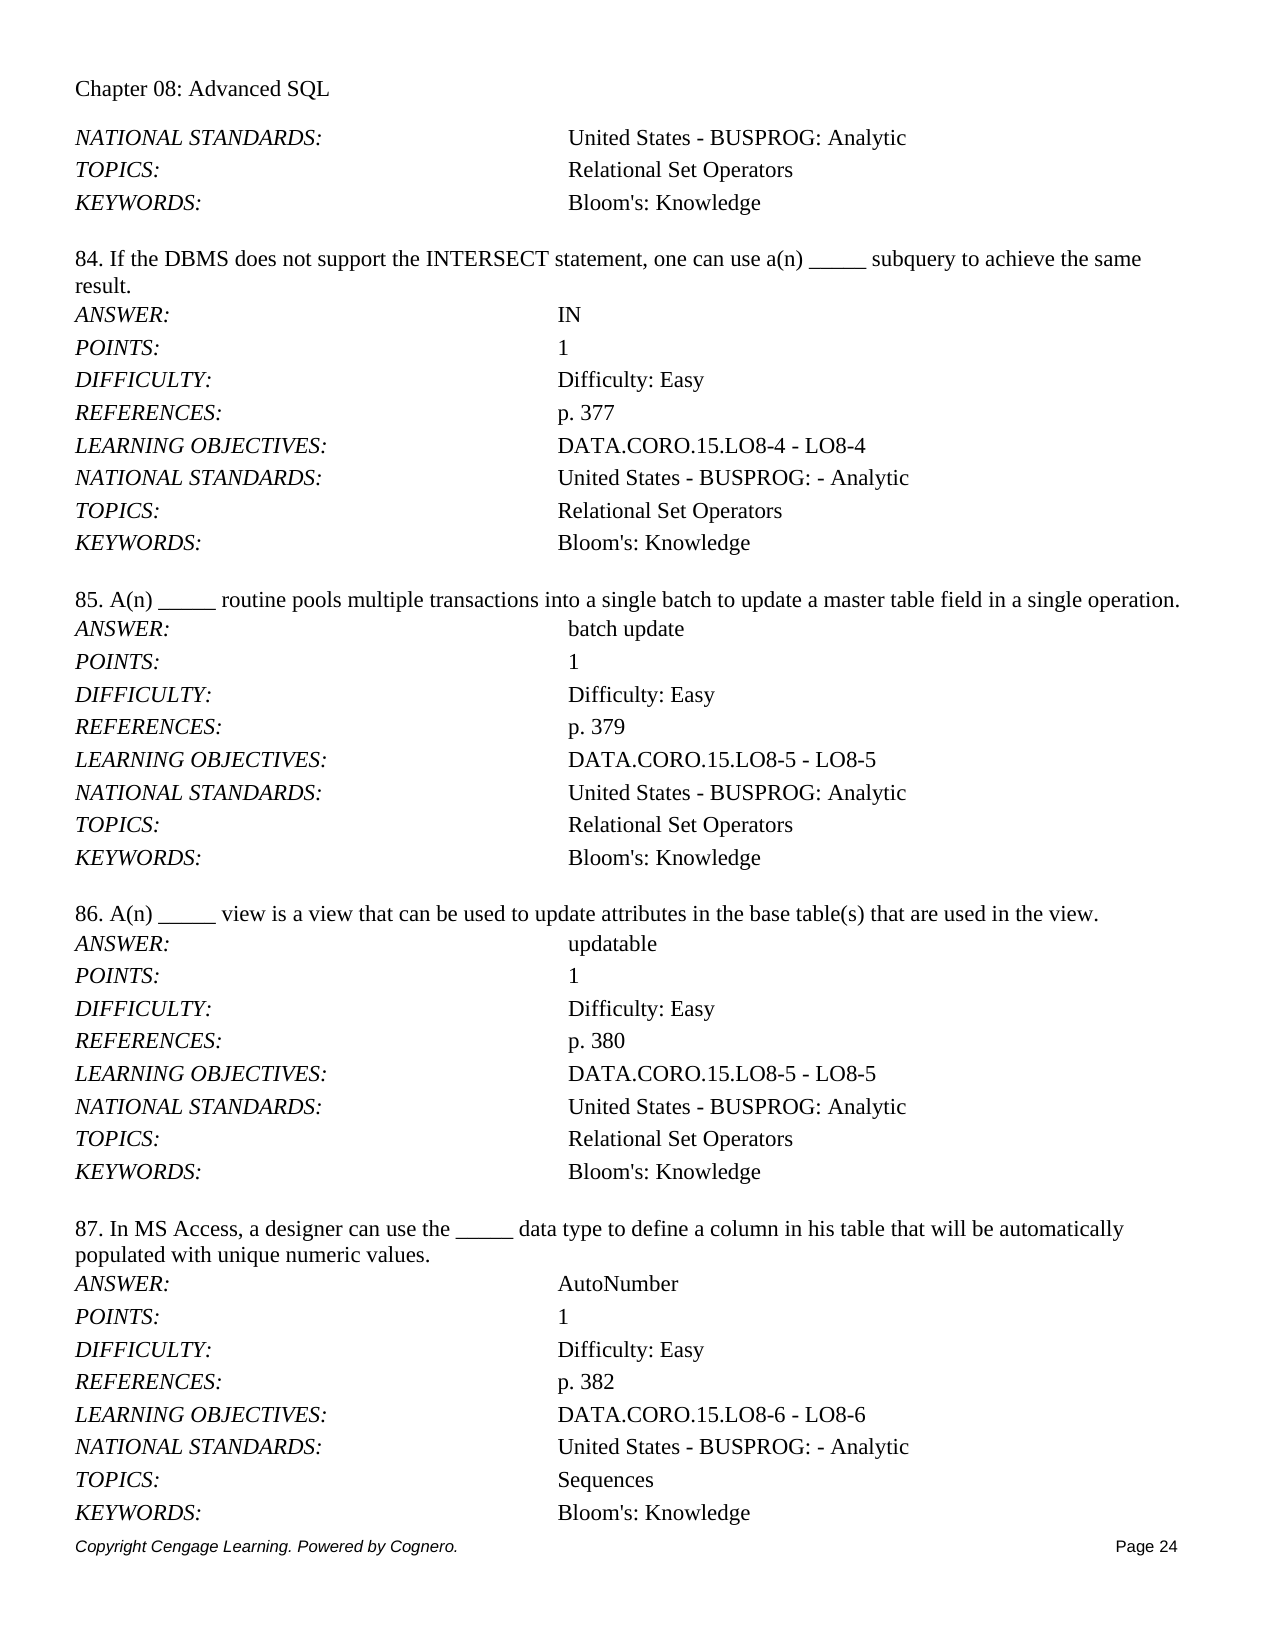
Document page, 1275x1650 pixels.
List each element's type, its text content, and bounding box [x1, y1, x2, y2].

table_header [75, 121, 1200, 218]
table_header 84. If the DBMS does not support the INTERSECT statement, one can use a(n) _____ subquery to achieve the same result. [75, 245, 1200, 559]
table_header 86. A(n) _____ view is a view that can be used to update attributes in the base table(s) that are used in the view. [75, 900, 1200, 1188]
table_header 87. In MS Access, a designer can use the _____ data type to define a column in his table that will be automatically populated with unique numeric values. [75, 1215, 1200, 1528]
table_header 85. A(n) _____ routine pools multiple transactions into a single batch to update a master table field in a single operation. [75, 586, 1200, 873]
